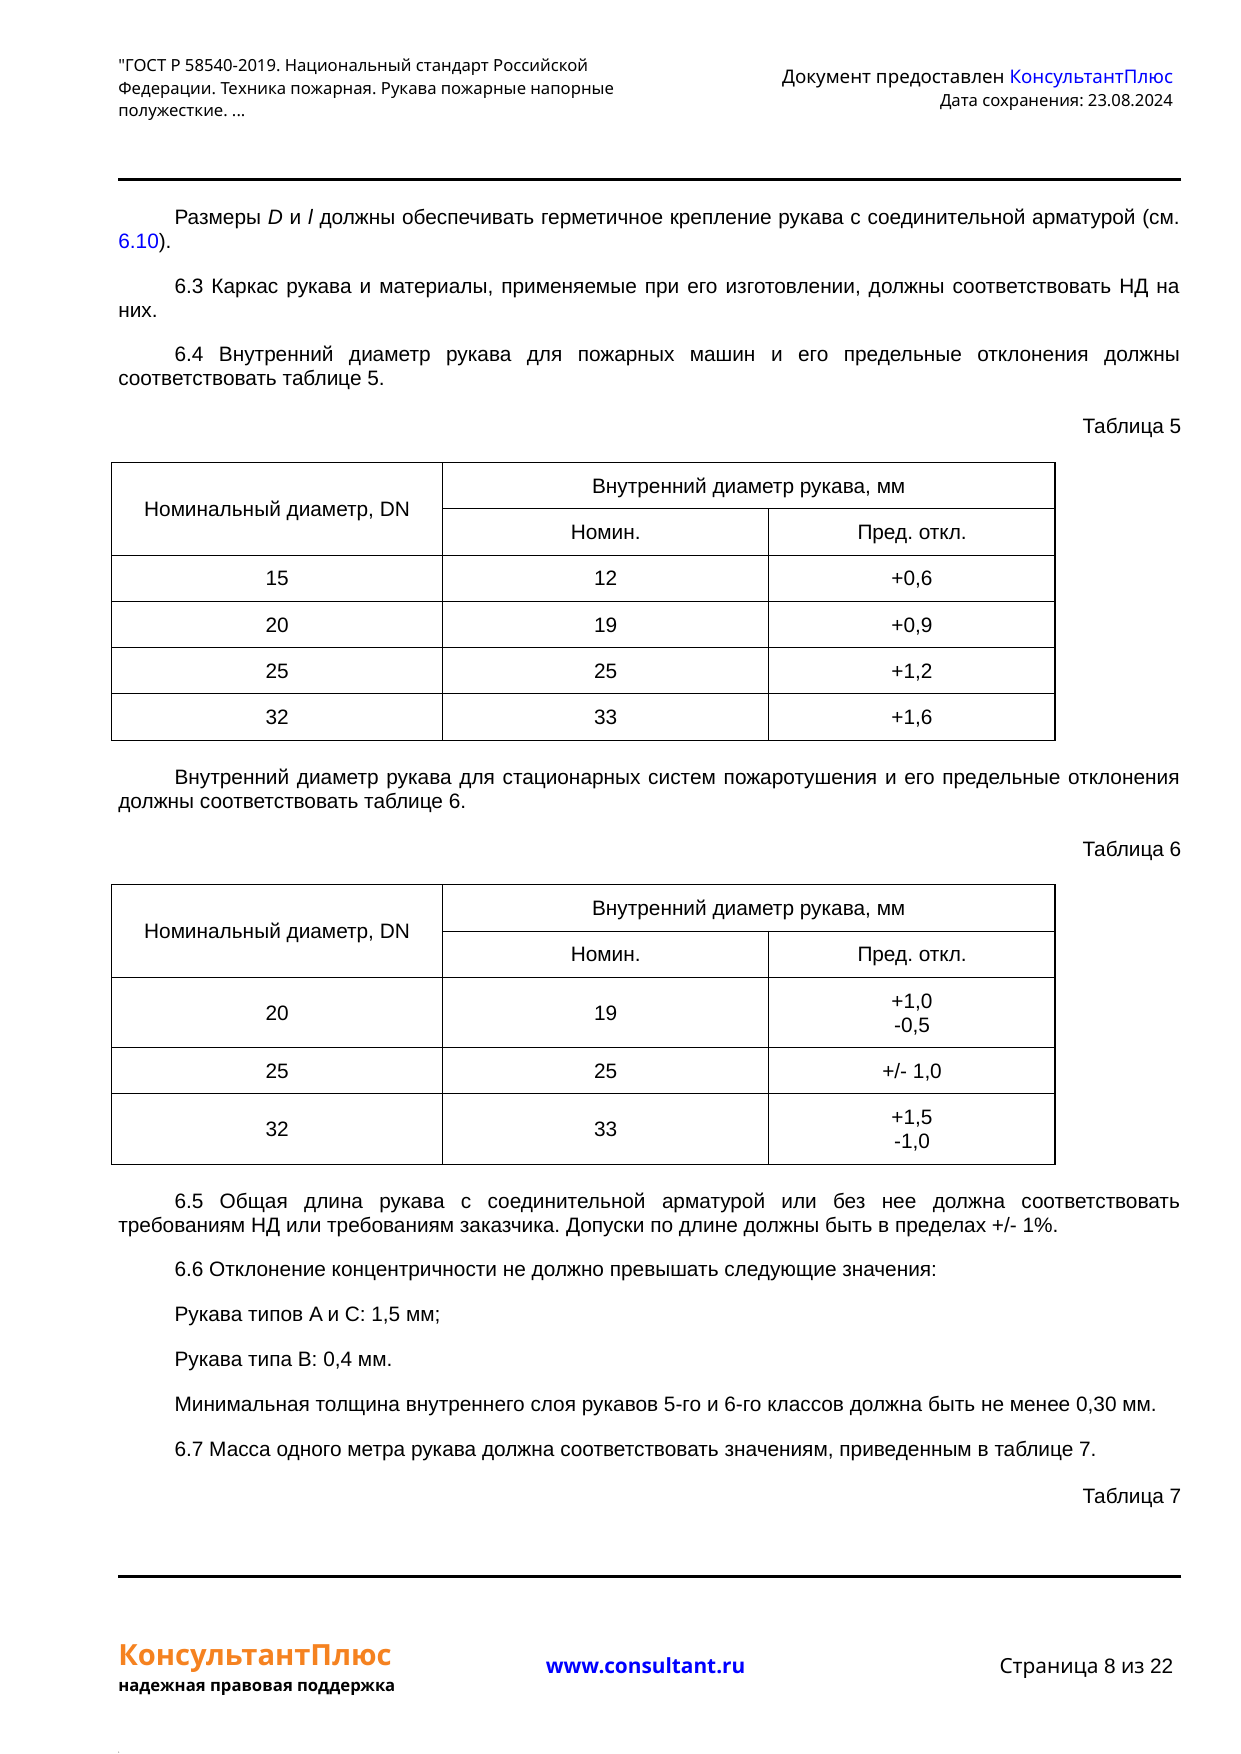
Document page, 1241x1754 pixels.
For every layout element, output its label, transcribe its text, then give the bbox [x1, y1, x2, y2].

text Таблица 6 [118, 836, 1181, 860]
table_cell 19 [443, 978, 768, 1047]
table_cell 12 [443, 556, 768, 601]
table_cell 33 [443, 694, 768, 739]
table_header Внутренний диаметр рукава, мм [443, 463, 1054, 508]
table_cell 20 [112, 978, 442, 1047]
table_cell +1,5 -1,0 [769, 1094, 1054, 1163]
table_cell +1,2 [769, 648, 1054, 693]
table_cell 33 [443, 1094, 768, 1163]
table_header Номинальный диаметр, DN [112, 463, 442, 554]
text 6.3 Каркас рукава и материалы, применяемые при его изготовлении, должны соответствовать НД на них. [118, 273, 1181, 321]
table_cell Номин. [443, 509, 768, 554]
table_cell 15 [112, 556, 442, 601]
text Рукава типа B: 0,4 мм. [118, 1347, 1181, 1371]
table_cell Пред. откл. [769, 509, 1054, 554]
text Рукава типов A и C: 1,5 мм; [118, 1302, 1181, 1326]
table_cell 19 [443, 602, 768, 647]
text Таблица 7 [118, 1484, 1181, 1508]
table_cell +/- 1,0 [769, 1048, 1054, 1093]
text Минимальная толщина внутреннего слоя рукавов 5-го и 6-го классов должна быть не менее 0,30 мм. [118, 1392, 1181, 1416]
table_cell 25 [443, 648, 768, 693]
text Размеры D и l должны обеспечивать герметичное крепление рукава с соединительной арматурой (см. 6.10). [118, 205, 1181, 253]
table_header Внутренний диаметр рукава, мм [443, 885, 1054, 931]
text 6.6 Отклонение концентричности не должно превышать следующие значения: [118, 1257, 1181, 1281]
text 6.7 Масса одного метра рукава должна соответствовать значениям, приведенным в таблице 7. [118, 1436, 1181, 1460]
table_cell Пред. откл. [769, 932, 1054, 977]
table_cell 32 [112, 694, 442, 739]
table_cell +0,9 [769, 602, 1054, 647]
text 6.4 Внутренний диаметр рукава для пожарных машин и его предельные отклонения должны соответствовать таблице 5. [118, 342, 1181, 390]
table_header Номинальный диаметр, DN [112, 885, 442, 977]
text 6.5 Общая длина рукава с соединительной арматурой или без нее должна соответствовать требованиям НД или требованиям заказчика. Допуски по длине должны быть в пределах +/- 1%. [118, 1188, 1181, 1236]
table_cell +1,6 [769, 694, 1054, 739]
table_cell 20 [112, 602, 442, 647]
table_cell +1,0 -0,5 [769, 978, 1054, 1047]
table_cell 25 [112, 1048, 442, 1093]
table_cell 25 [112, 648, 442, 693]
table_cell 32 [112, 1094, 442, 1163]
table_cell 25 [443, 1048, 768, 1093]
table_cell Номин. [443, 932, 768, 977]
text Внутренний диаметр рукава для стационарных систем пожаротушения и его предельные отклонения должны соответствовать таблице 6. [118, 764, 1181, 812]
table_cell +0,6 [769, 556, 1054, 601]
text Таблица 5 [118, 414, 1181, 438]
